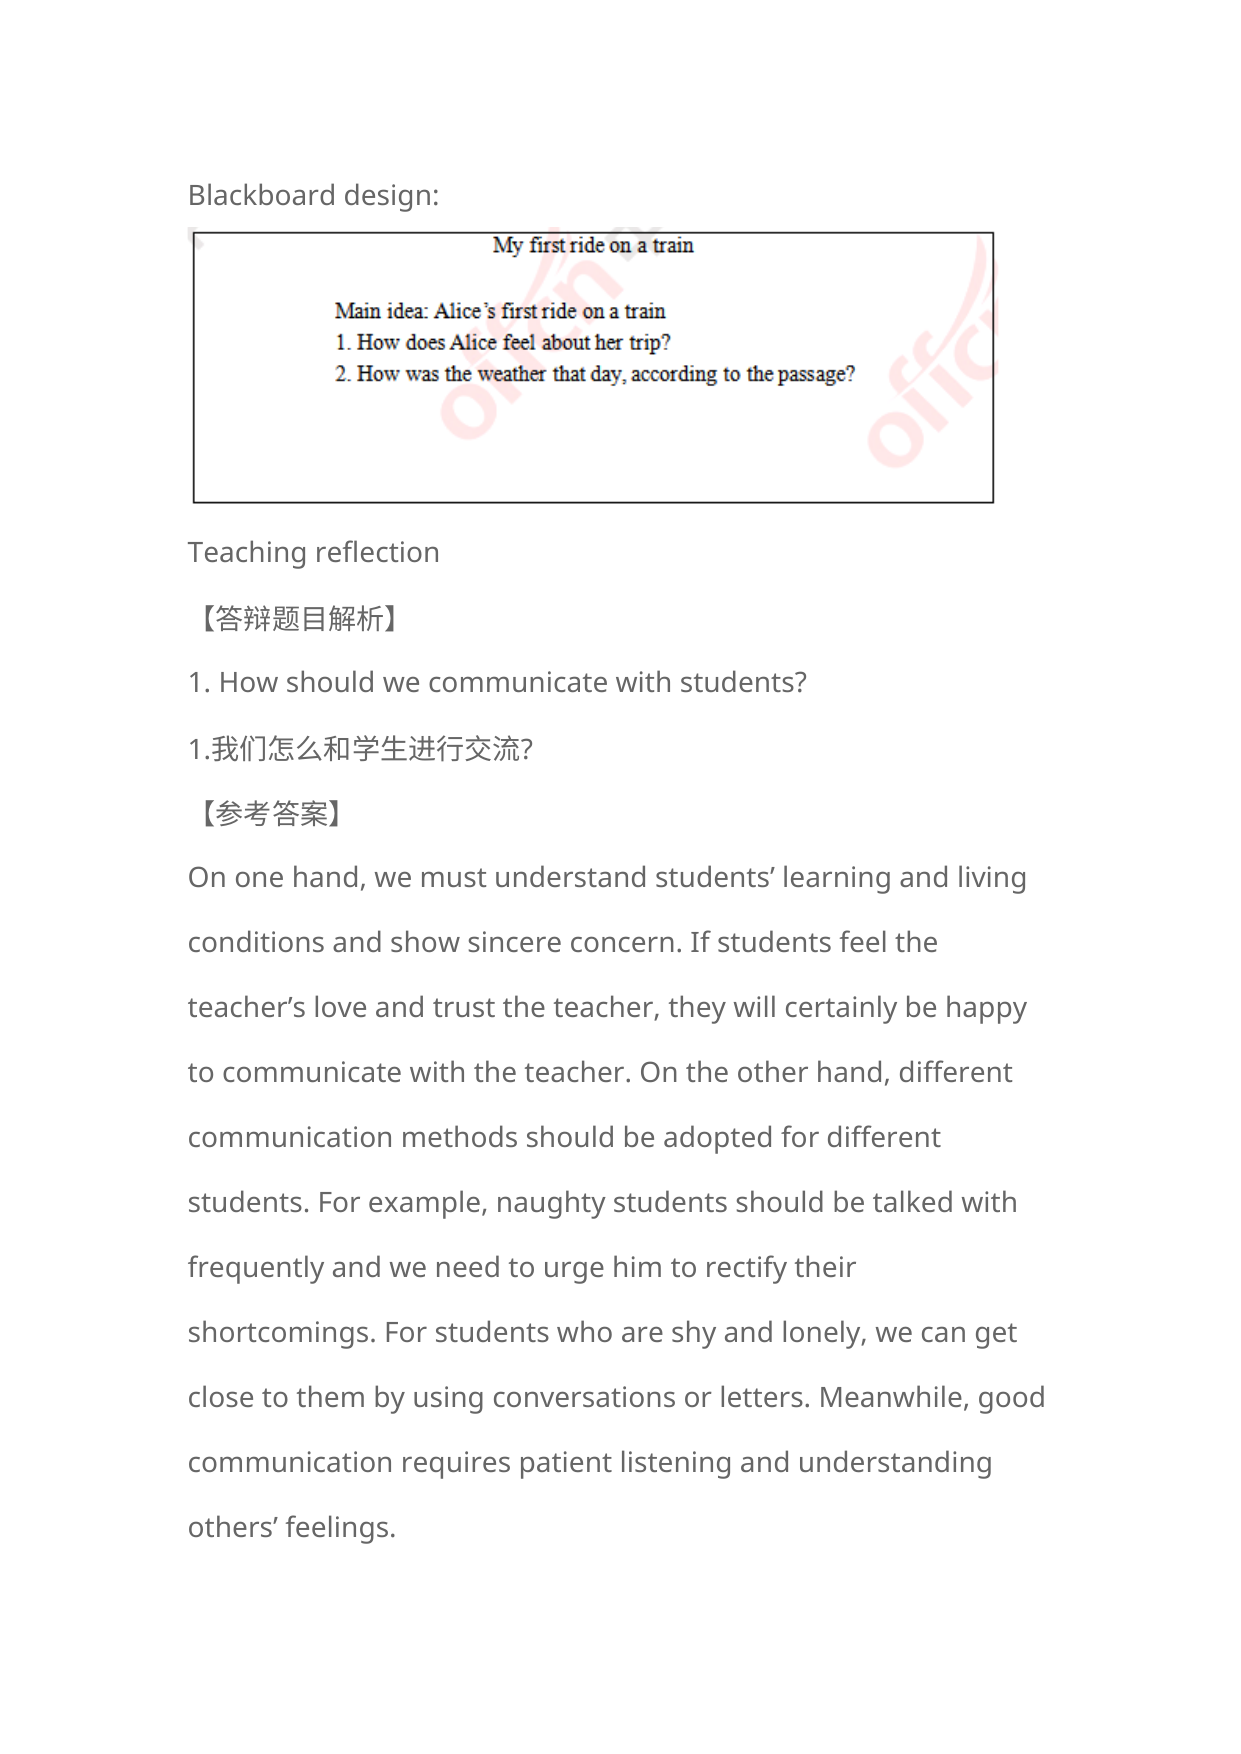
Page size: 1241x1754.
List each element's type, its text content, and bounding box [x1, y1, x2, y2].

text 【参考答案】 [187, 779, 1053, 844]
text On one hand, we must understand students’ learning and living conditions and show sincere concern. If students feel the teacher’s love and trust the teacher, they will certainly be happy to communicate with the teacher. On the other hand, different communication methods should be adopted for different students. For example, naughty students should be talked with frequently and we need to urge him to rectify their shortcomings. For students who are shy and lonely, we can get close to them by using conversations or letters. Meanwhile, good communication requires patient listening and understanding others’ feelings. [187, 844, 1053, 1559]
text Teaching reflection [187, 519, 1053, 584]
text Blackboard design: [187, 162, 1053, 227]
picture [187, 227, 999, 510]
text 1.我们怎么和学生进行交流? [187, 714, 1053, 779]
text 【答辩题目解析】 [187, 584, 1053, 649]
text 1. How should we communicate with students? [187, 649, 1053, 714]
